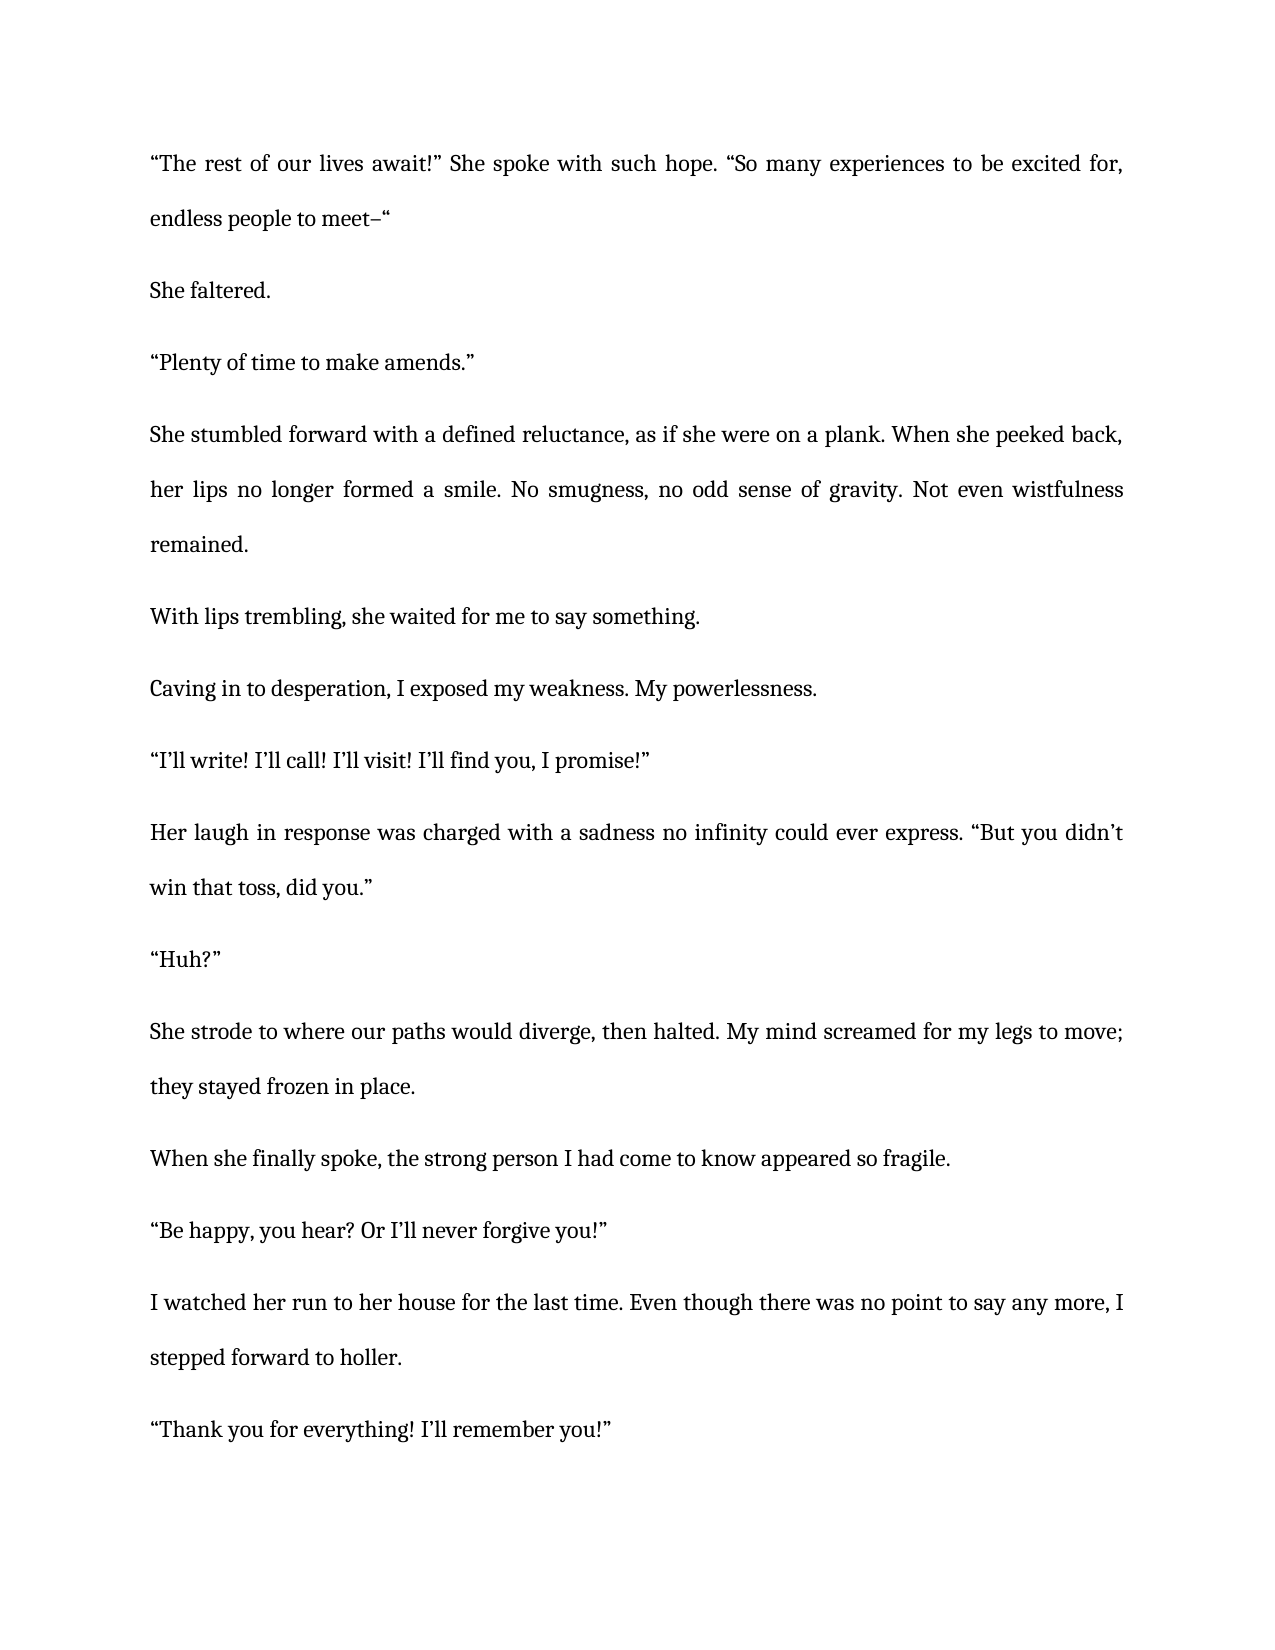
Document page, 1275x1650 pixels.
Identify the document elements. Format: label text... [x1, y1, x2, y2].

text Caving in to desperation, I exposed my weakness. My powerlessness. [150, 675, 1125, 703]
text She stumbled forward with a defined reluctance, as if she were on a plank. When she peeked back, her lips no longer formed a smile. No smugness, no odd sense of gravity. Not even wistfulness remained. [150, 421, 1125, 559]
text With lips trembling, she waited for me to say something. [150, 603, 1125, 631]
text “Thank you for everything! I’ll remember you!” [150, 1416, 1125, 1443]
text Her laugh in response was charged with a sadness no infinity could ever express. “But you didn’t win that toss, did you.” [150, 819, 1125, 902]
text I watched her run to her house for the last time. Even though there was no point to say any more, I stepped forward to holler. [150, 1288, 1125, 1371]
text When she finally spoke, the strong person I had come to know appeared so fragile. [150, 1145, 1125, 1172]
text She faltered. [150, 277, 1125, 305]
text “The rest of our lives await!” She spoke with such hope. “So many experiences to be excited for, endless people to meet–“ [150, 150, 1125, 233]
text “Plenty of time to make amends.” [150, 349, 1125, 377]
text “Be happy, you hear? Or I’ll never forgive you!” [150, 1217, 1125, 1244]
text “Huh?” [150, 946, 1125, 973]
text “I’ll write! I’ll call! I’ll visit! I’ll find you, I promise!” [150, 747, 1125, 774]
text She strode to where our paths would diverge, then halted. My mind screamed for my legs to move; they stayed frozen in place. [150, 1018, 1125, 1101]
